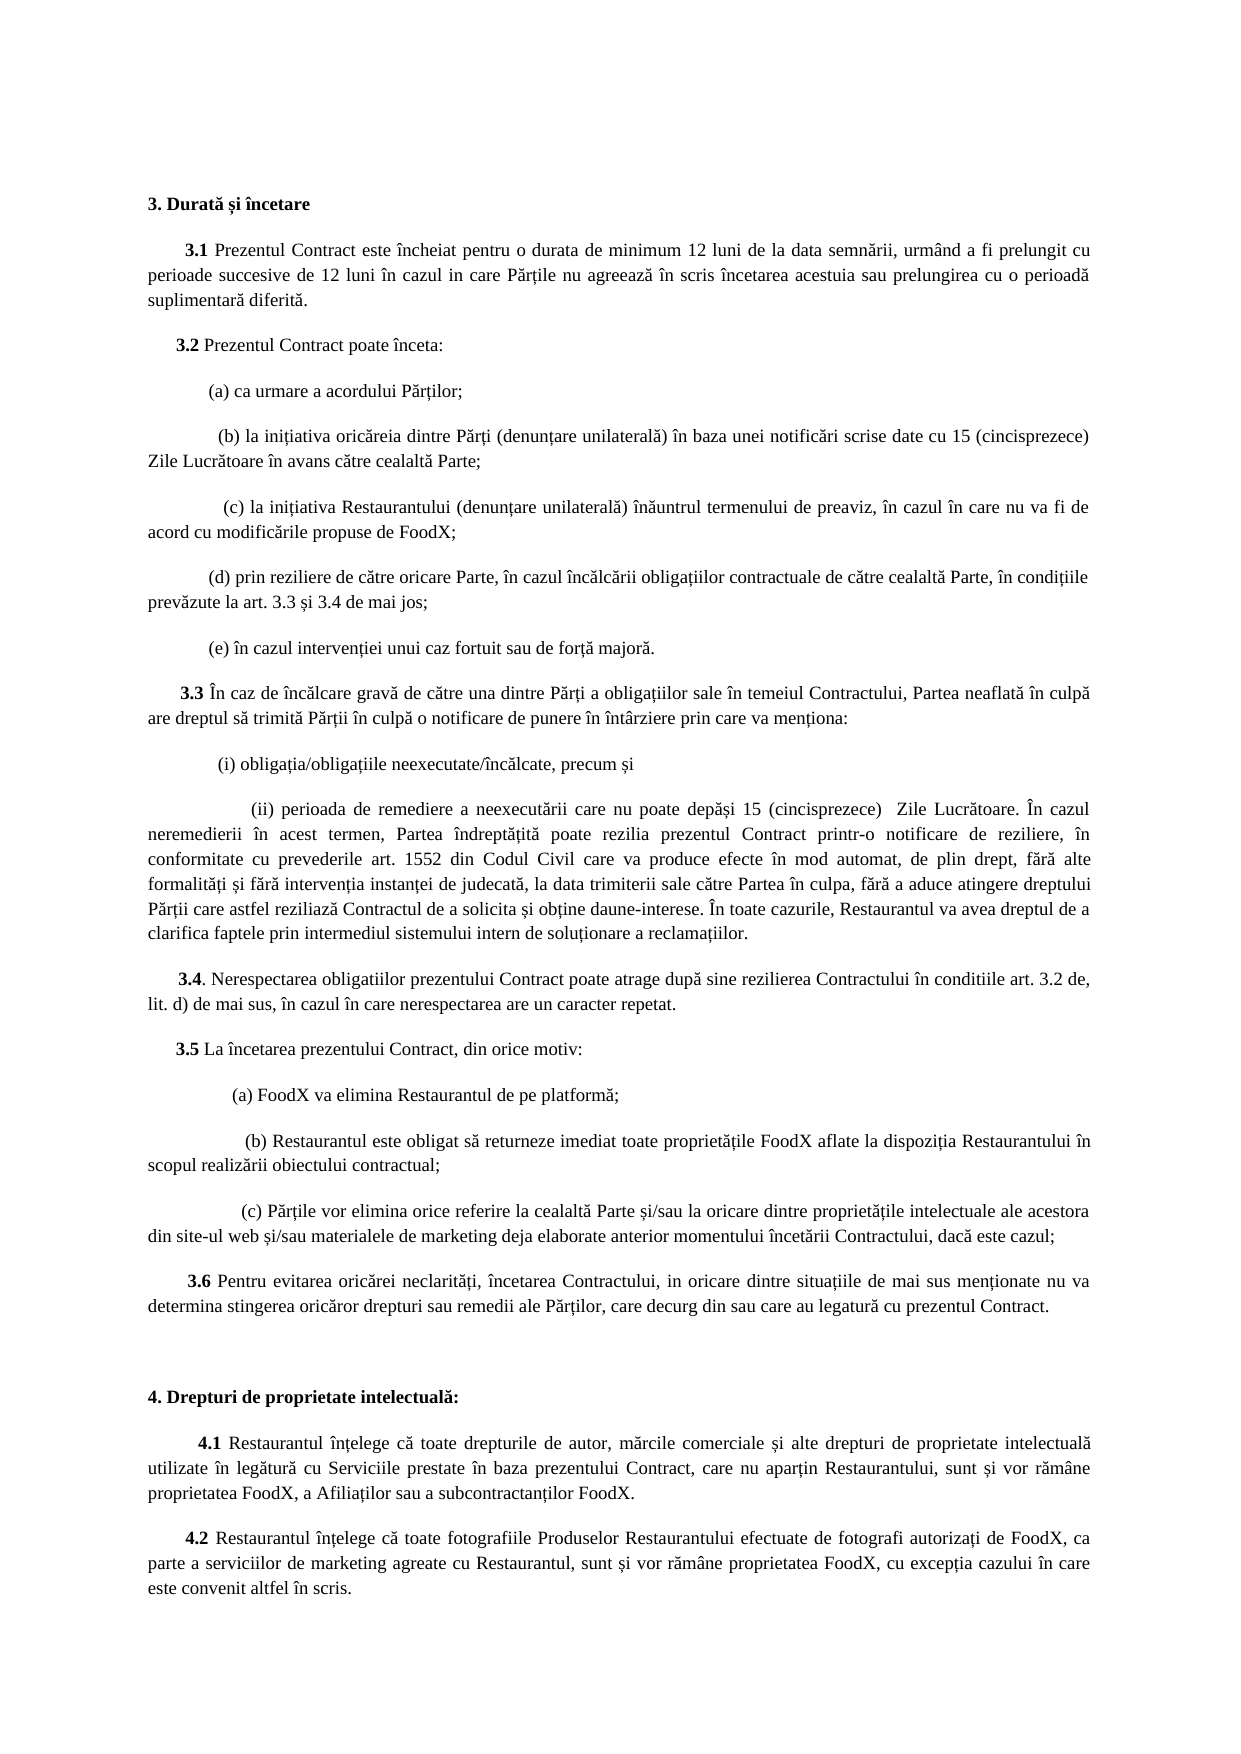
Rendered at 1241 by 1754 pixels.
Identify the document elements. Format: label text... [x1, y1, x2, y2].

text 4.1 Restaurantul înțelege că toate drepturile de autor, mărcile comerciale și alte drepturi de proprietate intelectuală utilizate în legătură cu Serviciile prestate în baza prezentului Contract, care nu aparțin Restaurantului, sunt și vor rămâne proprietatea FoodX, a Afiliaților sau a subcontractanților FoodX. [148, 1432, 1093, 1503]
text (e) în cazul intervenției unui caz fortuit sau de forță majoră. [148, 637, 1093, 658]
text 3.2 Prezentul Contract poate înceta: [148, 334, 1093, 356]
text 3. Durată și încetare [148, 193, 1093, 215]
text (d) prin reziliere de către oricare Parte, în cazul încălcării obligațiilor contractuale de către cealaltă Parte, în condițiile prevăzute la art. 3.3 și 3.4 de mai jos; [148, 566, 1093, 612]
text 3.6 Pentru evitarea oricărei neclarități, încetarea Contractului, in oricare dintre situațiile de mai sus menționate nu va determina stingerea oricăror drepturi sau remedii ale Părților, care decurg din sau care au legatură cu prezentul Contract. [148, 1270, 1093, 1317]
text (i) obligația/obligațiile neexecutate/încălcate, precum și [148, 753, 1093, 774]
text 3.1 Prezentul Contract este încheiat pentru o durata de minimum 12 luni de la data semnării, urmând a fi prelungit cu perioade succesive de 12 luni în cazul in care Părțile nu agreează în scris încetarea acestuia sau prelungirea cu o perioadă suplimentară diferită. [148, 239, 1093, 310]
text (b) la inițiativa oricăreia dintre Părți (denunțare unilaterală) în baza unei notificări scrise date cu 15 (cincisprezece) Zile Lucrătoare în avans către cealaltă Parte; [148, 425, 1093, 472]
text (a) FoodX va elimina Restaurantul de pe platformă; [148, 1084, 1093, 1105]
text 4.2 Restaurantul înțelege că toate fotografiile Produselor Restaurantului efectuate de fotografi autorizați de FoodX, ca parte a serviciilor de marketing agreate cu Restaurantul, sunt și vor rămâne proprietatea FoodX, cu excepția cazului în care este convenit altfel în scris. [148, 1527, 1093, 1598]
text 3.5 La încetarea prezentului Contract, din orice motiv: [148, 1038, 1093, 1060]
text (b) Restaurantul este obligat să returneze imediat toate proprietățile FoodX aflate la dispoziția Restaurantului în scopul realizării obiectului contractual; [148, 1129, 1093, 1176]
text 3.4. Nerespectarea obligatiilor prezentului Contract poate atrage după sine rezilierea Contractului în conditiile art. 3.2 de, lit. d) de mai sus, în cazul în care nerespectarea are un caracter repetat. [148, 968, 1093, 1014]
text (c) la inițiativa Restaurantului (denunțare unilaterală) înăuntrul termenului de preaviz, în cazul în care nu va fi de acord cu modificările propuse de FoodX; [148, 496, 1093, 542]
text 3.3 În caz de încălcare gravă de către una dintre Părți a obligațiilor sale în temeiul Contractului, Partea neaflată în culpă are dreptul să trimită Părții în culpă o notificare de punere în întârziere prin care va menționa: [148, 682, 1093, 728]
text (a) ca urmare a acordului Părților; [148, 380, 1093, 401]
text (ii) perioada de remediere a neexecutării care nu poate depăși 15 (cincisprezece) Zile Lucrătoare. În cazul neremedierii în acest termen, Partea îndreptățită poate rezilia prezentul Contract printr-o notificare de reziliere, în conformitate cu prevederile art. 1552 din Codul Civil care va produce efecte în mod automat, de plin drept, fără alte formalități și fără intervenția instanței de judecată, la data trimiterii sale către Partea în culpa, fără a aduce atingere dreptului Părții care astfel reziliază Contractul de a solicita și obține daune-interese. În toate cazurile, Restaurantul va avea dreptul de a clarifica faptele prin intermediul sistemului intern de soluționare a reclamațiilor. [148, 798, 1093, 944]
text (c) Părțile vor elimina orice referire la cealaltă Parte și/sau la oricare dintre proprietățile intelectuale ale acestora din site-ul web și/sau materialele de marketing deja elaborate anterior momentului încetării Contractului, dacă este cazul; [148, 1200, 1093, 1246]
text 4. Drepturi de proprietate intelectuală: [148, 1386, 1093, 1408]
